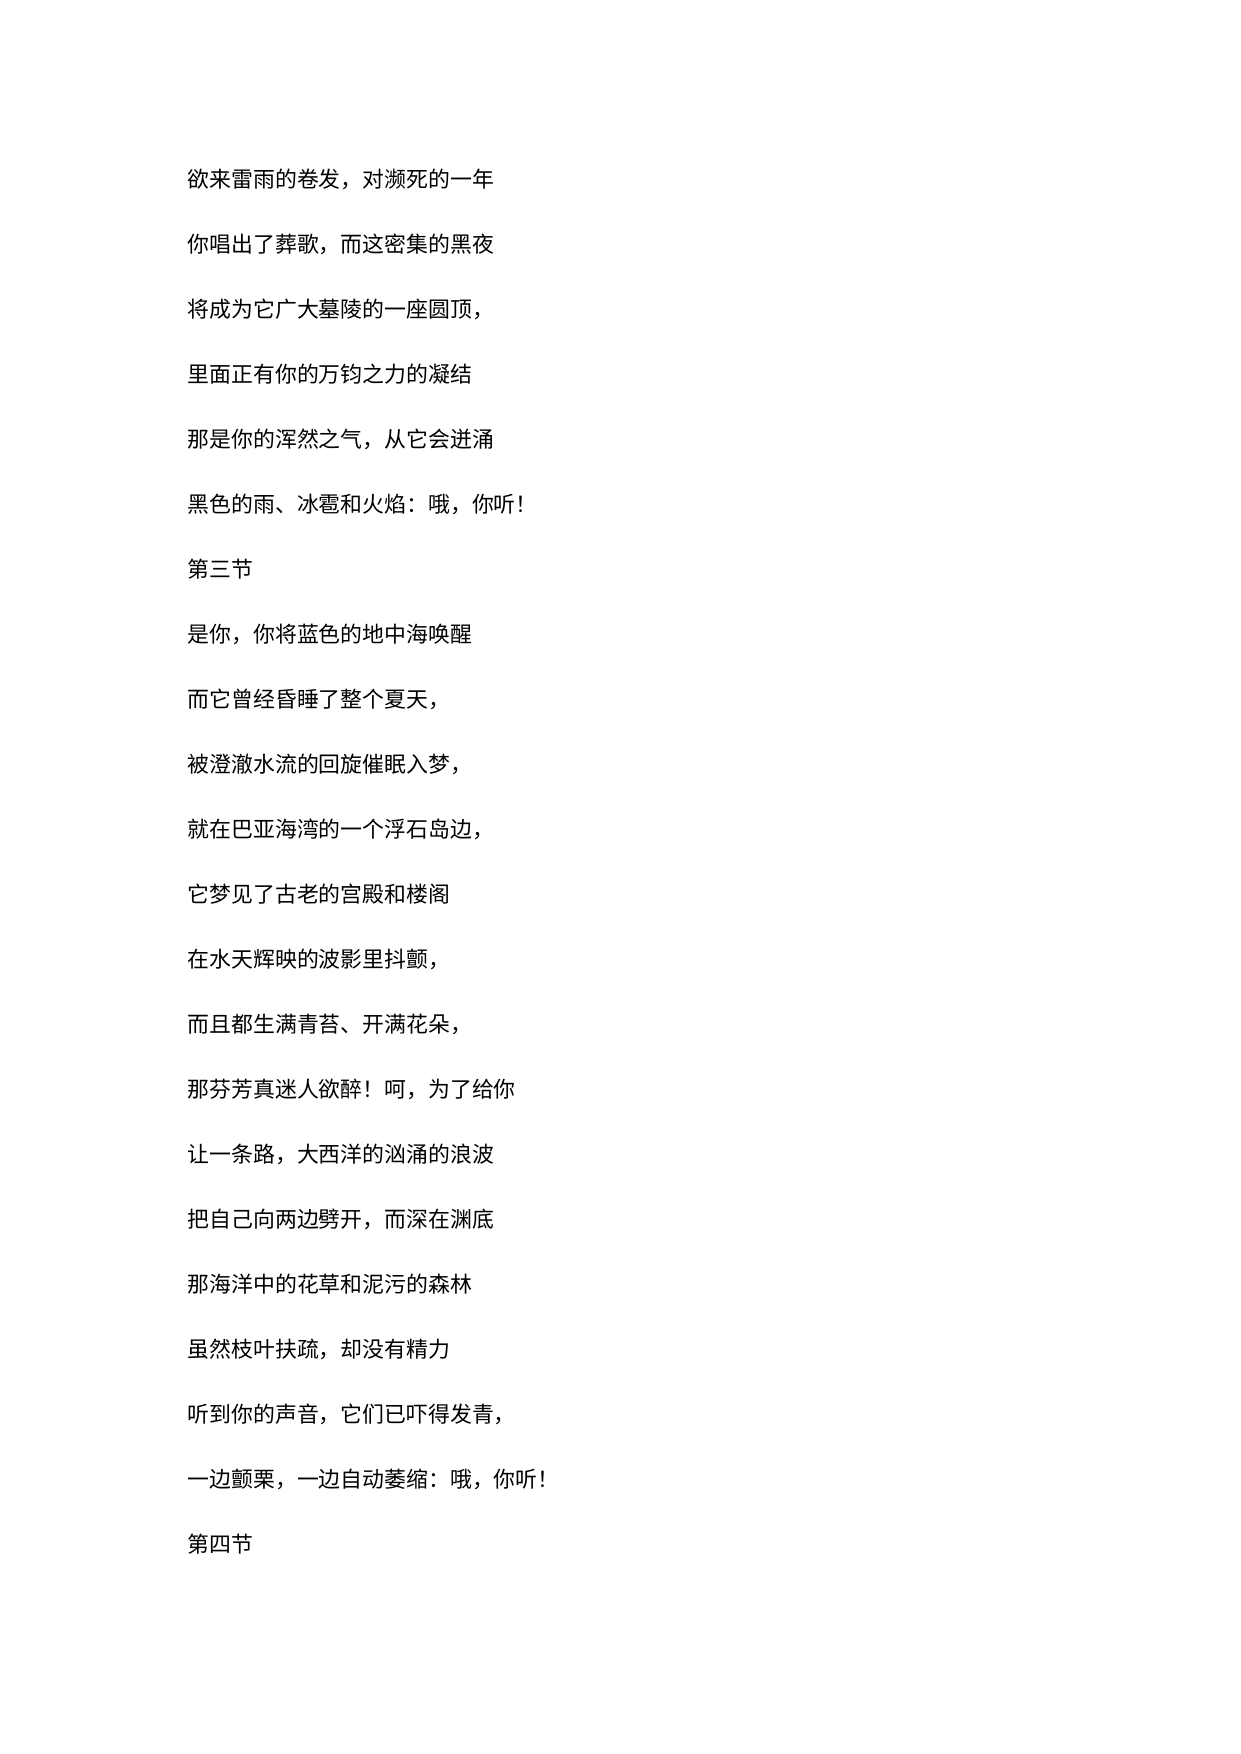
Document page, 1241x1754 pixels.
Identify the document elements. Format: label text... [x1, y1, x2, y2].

text 听到你的声音，它们已吓得发青， [187, 1397, 1053, 1429]
text 那海洋中的花草和泥污的森林 [187, 1267, 1053, 1299]
text 你唱出了葬歌，而这密集的黑夜 [187, 227, 1053, 259]
text 而且都生满青苔、开满花朵， [187, 1007, 1053, 1039]
text 黑色的雨、冰雹和火焰：哦，你听！ [187, 487, 1053, 519]
text 是你，你将蓝色的地中海唤醒 [187, 617, 1053, 649]
text 被澄澈水流的回旋催眠入梦， [187, 747, 1053, 779]
text 它梦见了古老的宫殿和楼阁 [187, 877, 1053, 909]
text 一边颤栗，一边自动萎缩：哦，你听！ [187, 1462, 1053, 1494]
text 让一条路，大西洋的汹涌的浪波 [187, 1137, 1053, 1169]
text 将成为它广大墓陵的一座圆顶， [187, 292, 1053, 324]
text 虽然枝叶扶疏，却没有精力 [187, 1332, 1053, 1364]
text 里面正有你的万钧之力的凝结 [187, 357, 1053, 389]
text 而它曾经昏睡了整个夏天， [187, 682, 1053, 714]
text 那是你的浑然之气，从它会迸涌 [187, 422, 1053, 454]
text 那芬芳真迷人欲醉！呵，为了给你 [187, 1072, 1053, 1104]
text 第三节 [187, 552, 1053, 584]
text 把自己向两边劈开，而深在渊底 [187, 1202, 1053, 1234]
text 就在巴亚海湾的一个浮石岛边， [187, 812, 1053, 844]
text 在水天辉映的波影里抖颤， [187, 942, 1053, 974]
text 第四节 [187, 1527, 1053, 1559]
text 欲来雷雨的卷发，对濒死的一年 [187, 162, 1053, 194]
